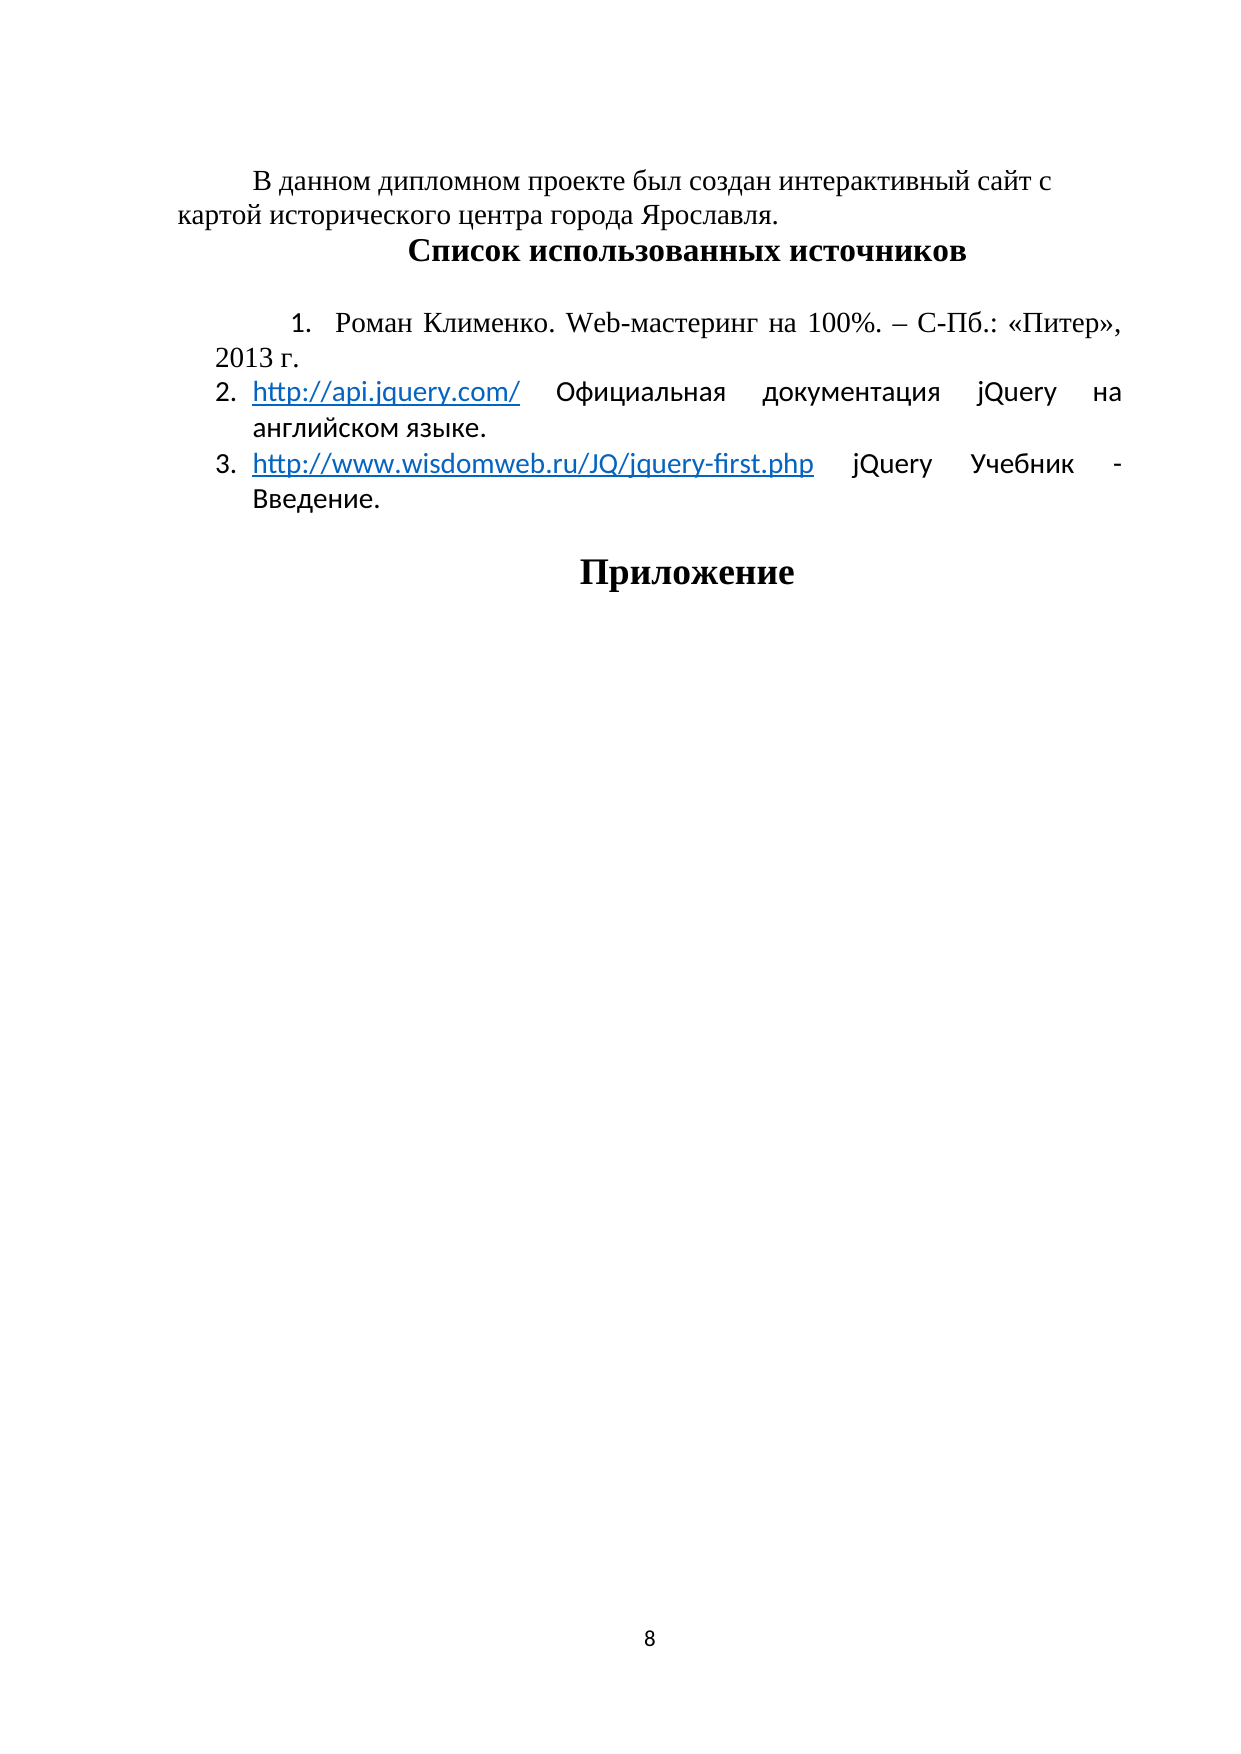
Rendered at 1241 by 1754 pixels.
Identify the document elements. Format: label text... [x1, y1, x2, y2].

text В данном дипломном проекте был создан интерактивный сайт с картой исторического центра города Ярославля. [177, 163, 1122, 230]
list Роман Клименко. Web-мастеринг на 100%. – С-Пб.: «Питер», 2013 г. [215, 304, 1122, 373]
list http://api.jquery.com/ Официальная документация jQuery на английском языке. [215, 373, 1122, 445]
list http://www.wisdomweb.ru/JQ/jquery-first.php jQuery Учебник - Введение. [215, 445, 1122, 516]
text Список использованных источников [177, 230, 1122, 269]
text Приложение [177, 549, 1122, 593]
